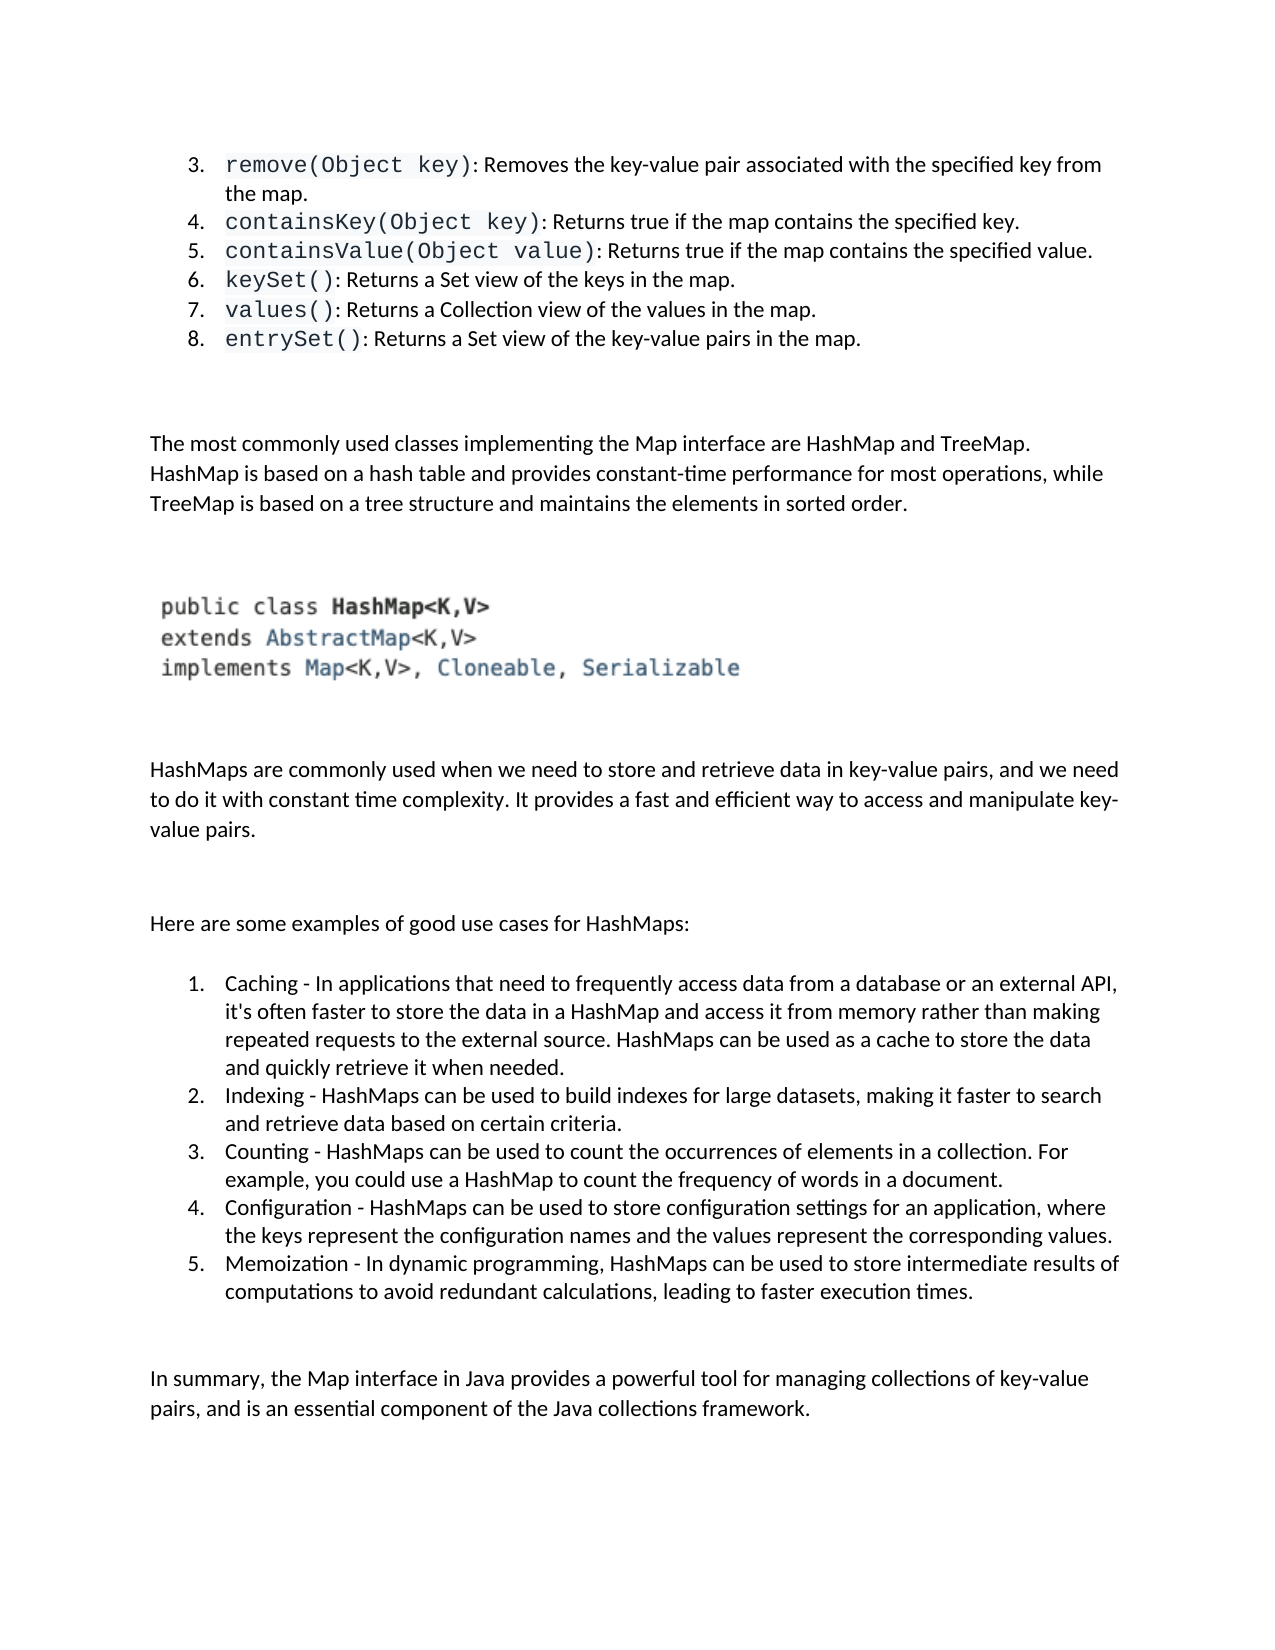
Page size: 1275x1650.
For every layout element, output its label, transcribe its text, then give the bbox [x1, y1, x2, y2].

list Indexing - HashMaps can be used to build indexes for large datasets, making it faster to search and retrieve data based on certain criteria. [187, 1081, 1125, 1137]
list Caching - In applications that need to frequently access data from a database or an external API, it's often faster to store the data in a HashMap and access it from memory rather than making repeated requests to the external source. HashMaps can be used as a cache to store the data and quickly retrieve it when needed. [187, 969, 1125, 1081]
list values(): Returns a Collection view of the values in the map. [187, 295, 1125, 324]
list entrySet(): Returns a Set view of the key-value pairs in the map. [187, 324, 1125, 353]
text Here are some examples of good use cases for HashMaps: [150, 909, 1125, 937]
list Memoization - In dynamic programming, HashMaps can be used to store intermediate results of computations to avoid redundant calculations, leading to faster execution times. [187, 1249, 1125, 1305]
list Counting - HashMaps can be used to count the occurrences of elements in a collection. For example, you could use a HashMap to count the frequency of words in a document. [187, 1137, 1125, 1193]
picture [150, 583, 1161, 690]
text HashMaps are commonly used when we need to store and retrieve data in key-value pairs, and we need to do it with constant time complexity. It provides a fast and efficient way to access and manipulate key-value pairs. [150, 755, 1125, 844]
list containsKey(Object key): Returns true if the map contains the specified key. [187, 207, 1125, 236]
list keySet(): Returns a Set view of the keys in the map. [187, 266, 1125, 295]
text The most commonly used classes implementing the Map interface are HashMap and TreeMap. HashMap is based on a hash table and provides constant-time performance for most operations, while TreeMap is based on a tree structure and maintains the elements in sorted order. [150, 429, 1125, 517]
text In summary, the Map interface in Java provides a powerful tool for managing collections of key-value pairs, and is an essential component of the Java collections framework. [150, 1364, 1125, 1423]
list Configuration - HashMaps can be used to store configuration settings for an application, where the keys represent the configuration names and the values represent the corresponding values. [187, 1193, 1125, 1249]
list containsValue(Object value): Returns true if the map contains the specified value. [187, 236, 1125, 266]
list remove(Object key): Removes the key-value pair associated with the specified key from the map. [187, 150, 1125, 207]
